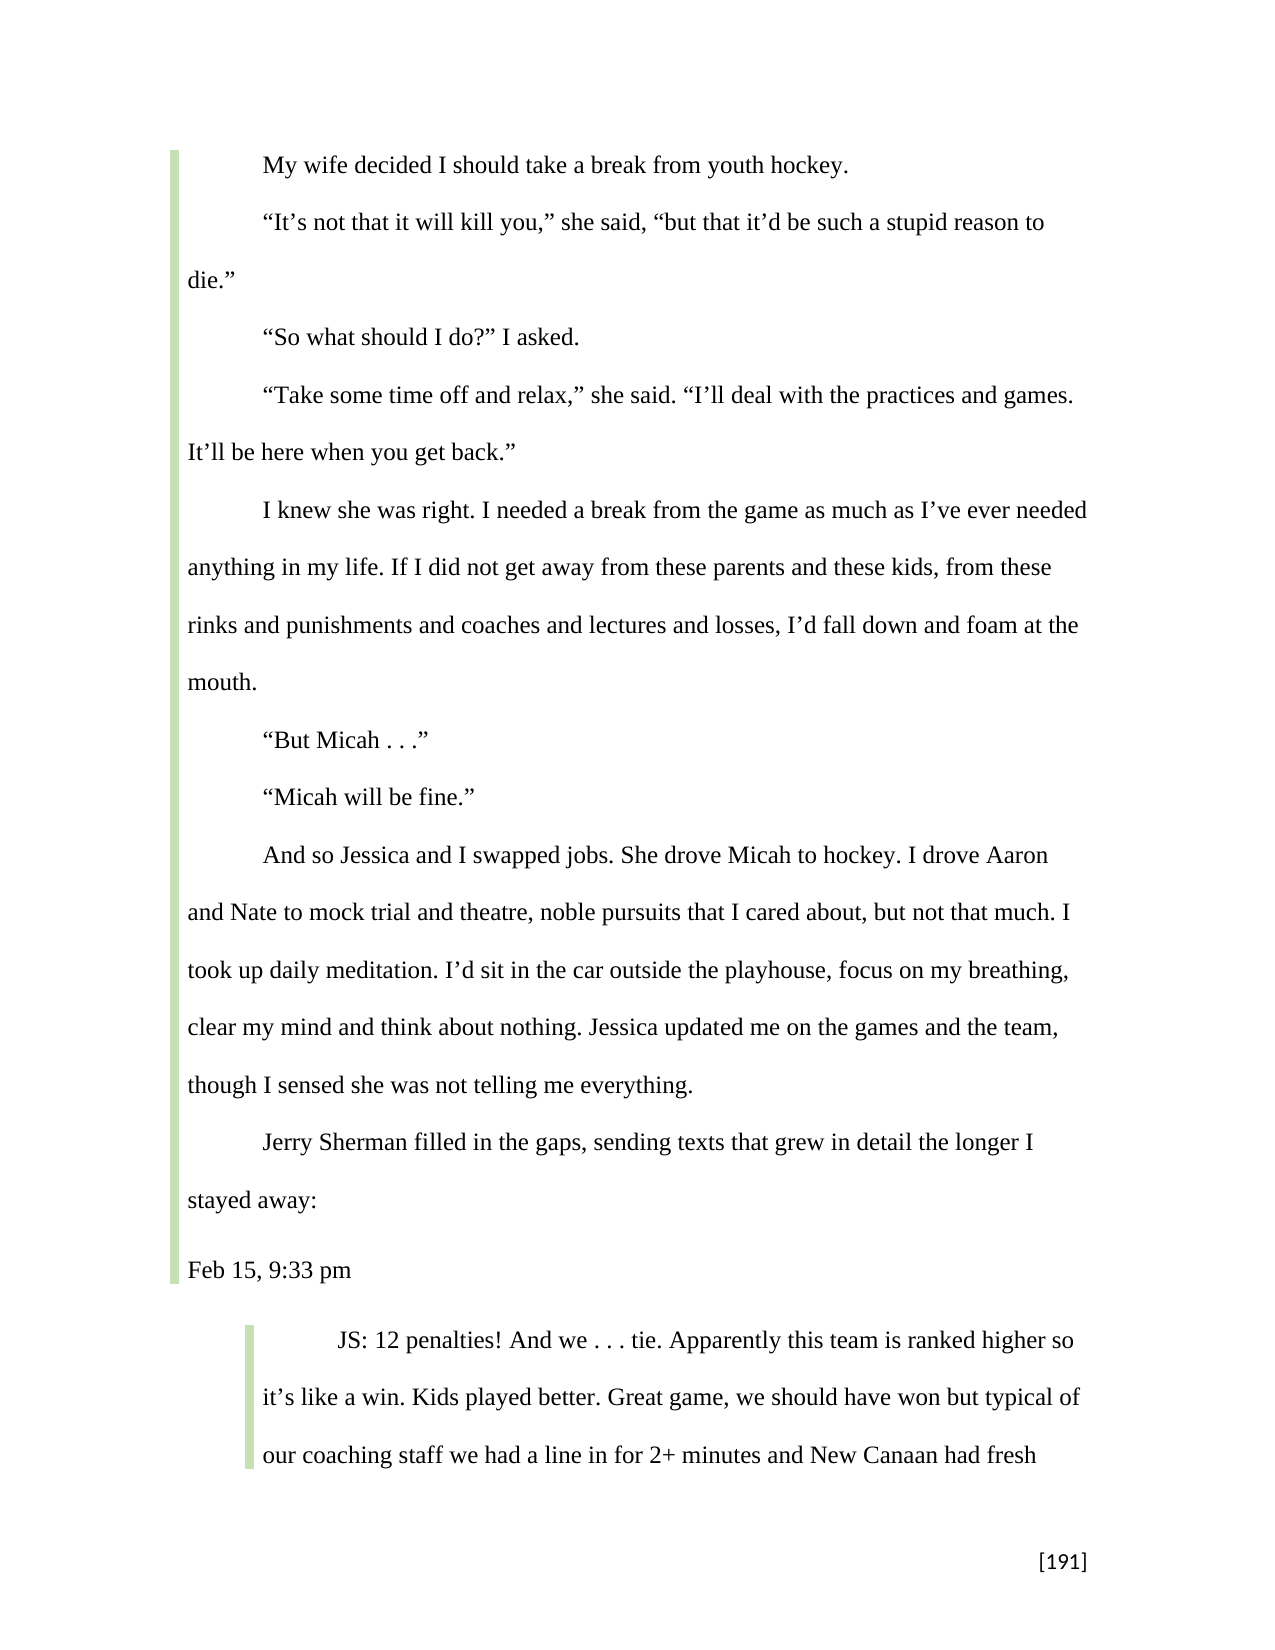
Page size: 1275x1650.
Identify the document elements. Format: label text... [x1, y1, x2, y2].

text I knew she was right. I needed a break from the game as much as I’ve ever needed anything in my life. If I did not get away from these parents and these kids, from these rinks and punishments and coaches and lectures and losses, I’d fall down and foam at the mouth. [179, 495, 1087, 696]
text “Take some time off and relax,” she said. “I’ll deal with the practices and games. It’ll be here when you get back.” [179, 380, 1087, 466]
text And so Jessica and I swapped jobs. She drove Micah to hockey. I drove Aaron and Nate to mock trial and theatre, noble pursuits that I cared about, but not that much. I took up daily meditation. I’d sit in the car outside the playhouse, focus on my breathing, clear my mind and think about nothing. Jessica updated me on the games and the team, though I sensed she was not telling me everything. [179, 840, 1087, 1099]
text “But Micah . . .” [179, 725, 1087, 754]
text “It’s not that it will kill you,” she said, “but that it’d be such a stupid reason to die.” [179, 207, 1087, 294]
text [254, 1325, 1087, 1469]
text “Micah will be fine.” [179, 782, 1087, 811]
text Jerry Sherman filled in the gaps, sending texts that grew in detail the longer I stayed away: [179, 1127, 1087, 1214]
text “So what should I do?” I asked. [179, 322, 1087, 351]
text Feb 15, 9:33 pm [179, 1255, 1087, 1284]
text My wife decided I should take a break from youth hockey. [187, 150, 1087, 179]
